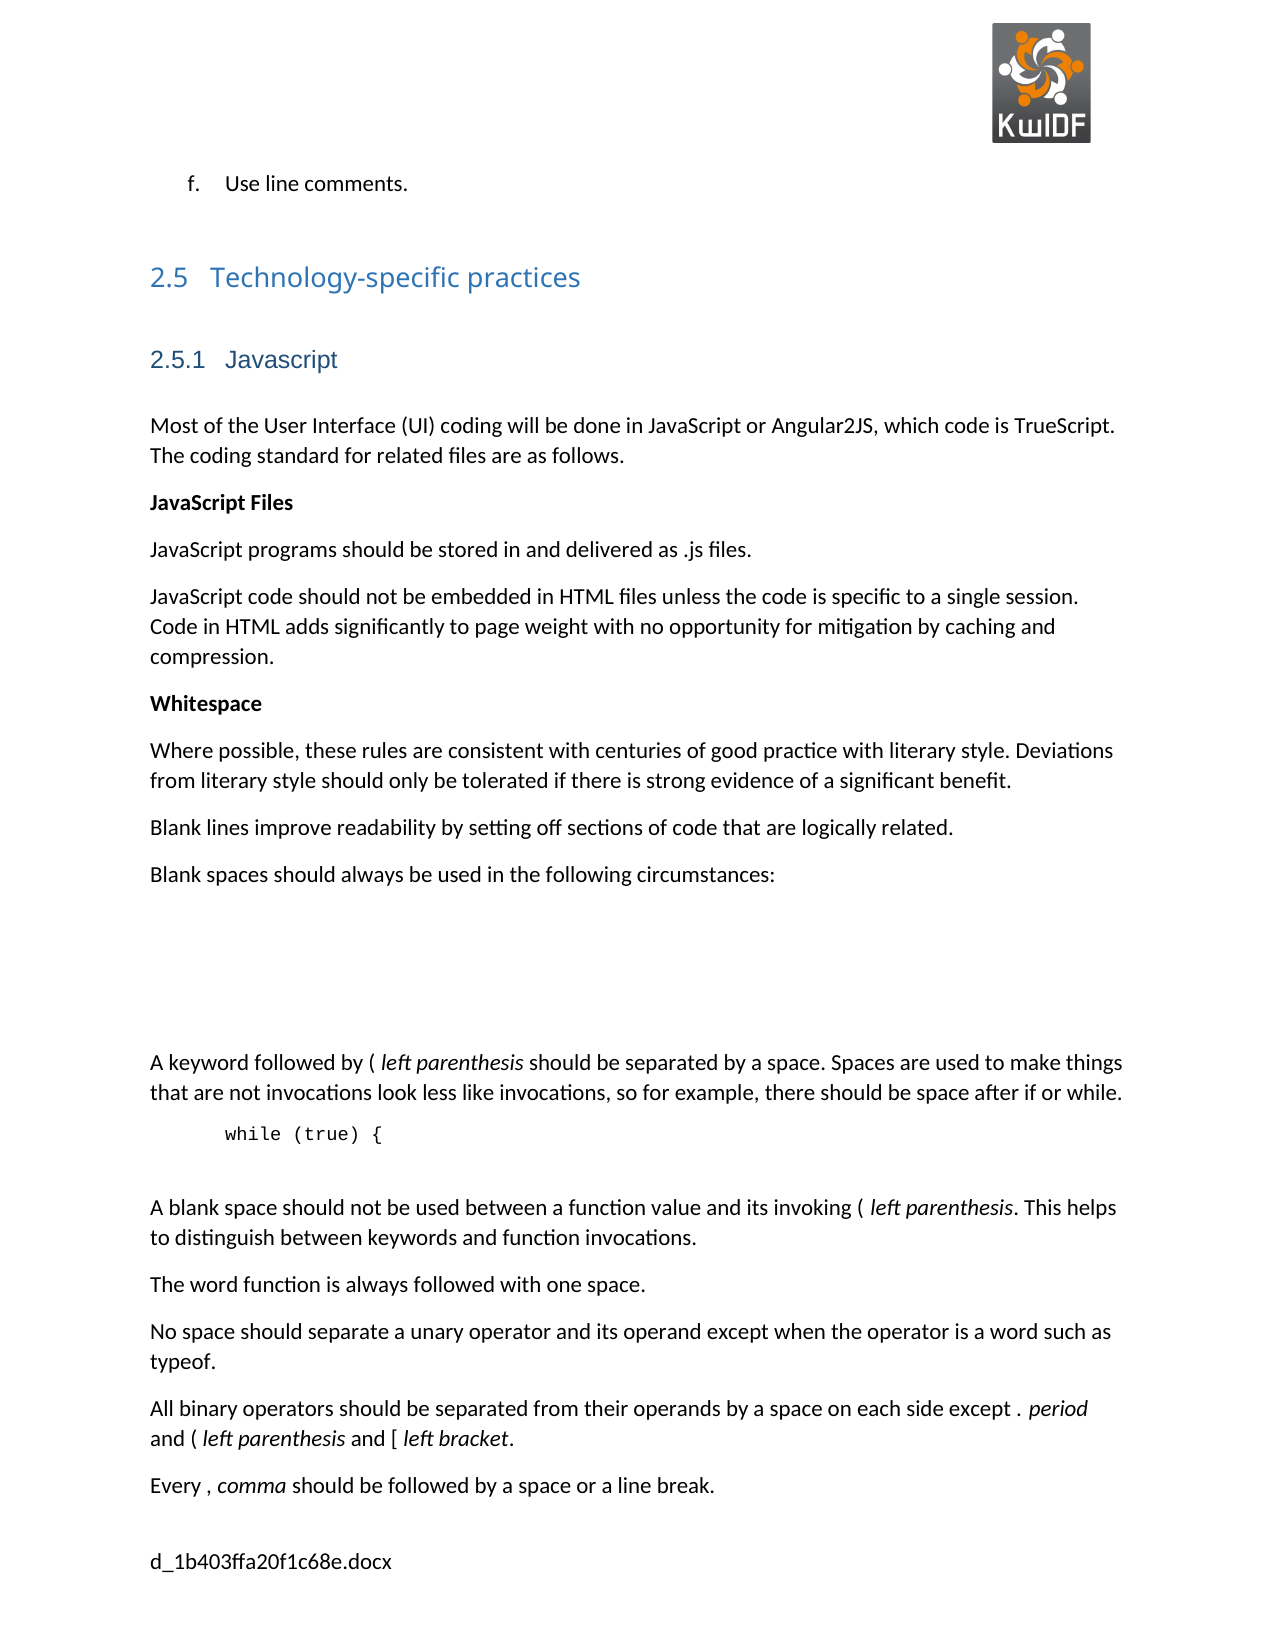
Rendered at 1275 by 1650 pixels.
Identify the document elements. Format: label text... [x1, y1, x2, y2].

text All binary operators should be separated from their operands by a space on each side except . period and ( left parenthesis and [ left bracket. [150, 1394, 1125, 1452]
text Every , comma should be followed by a space or a line break. [150, 1471, 1125, 1499]
text The word function is always followed with one space. [150, 1270, 1125, 1298]
picture [992, 23, 1091, 143]
subtitle Technology-specific practices [150, 258, 1125, 295]
subtitle Javascript [150, 345, 1125, 374]
text Whitespace [150, 689, 1125, 717]
text JavaScript programs should be stored in and delivered as .js files. [150, 535, 1125, 563]
text A blank space should not be used between a function value and its invoking ( left parenthesis. This helps to distinguish between keywords and function invocations. [150, 1193, 1125, 1251]
text Where possible, these rules are consistent with centuries of good practice with literary style. Deviations from literary style should only be tolerated if there is strong evidence of a significant benefit. [150, 736, 1125, 794]
text Blank lines improve readability by setting off sections of code that are logically related. [150, 813, 1125, 841]
text Use line comments. [187, 169, 1125, 197]
text JavaScript Files [150, 488, 1125, 516]
text Most of the User Interface (UI) coding will be done in JavaScript or Angular2JS, which code is TrueScript. The coding standard for related files are as follows. [150, 411, 1125, 469]
text A keyword followed by ( left parenthesis should be separated by a space. Spaces are used to make things that are not invocations look less like invocations, so for example, there should be space after if or while. [150, 1048, 1125, 1106]
text No space should separate a unary operator and its operand except when the operator is a word such as typeof. [150, 1317, 1125, 1375]
text JavaScript code should not be embedded in HTML files unless the code is specific to a single session. Code in HTML adds significantly to page weight with no opportunity for mitigation by caching and compression. [150, 582, 1125, 671]
text while (true) { [150, 1125, 1125, 1146]
text Blank spaces should always be used in the following circumstances: [150, 860, 1125, 888]
